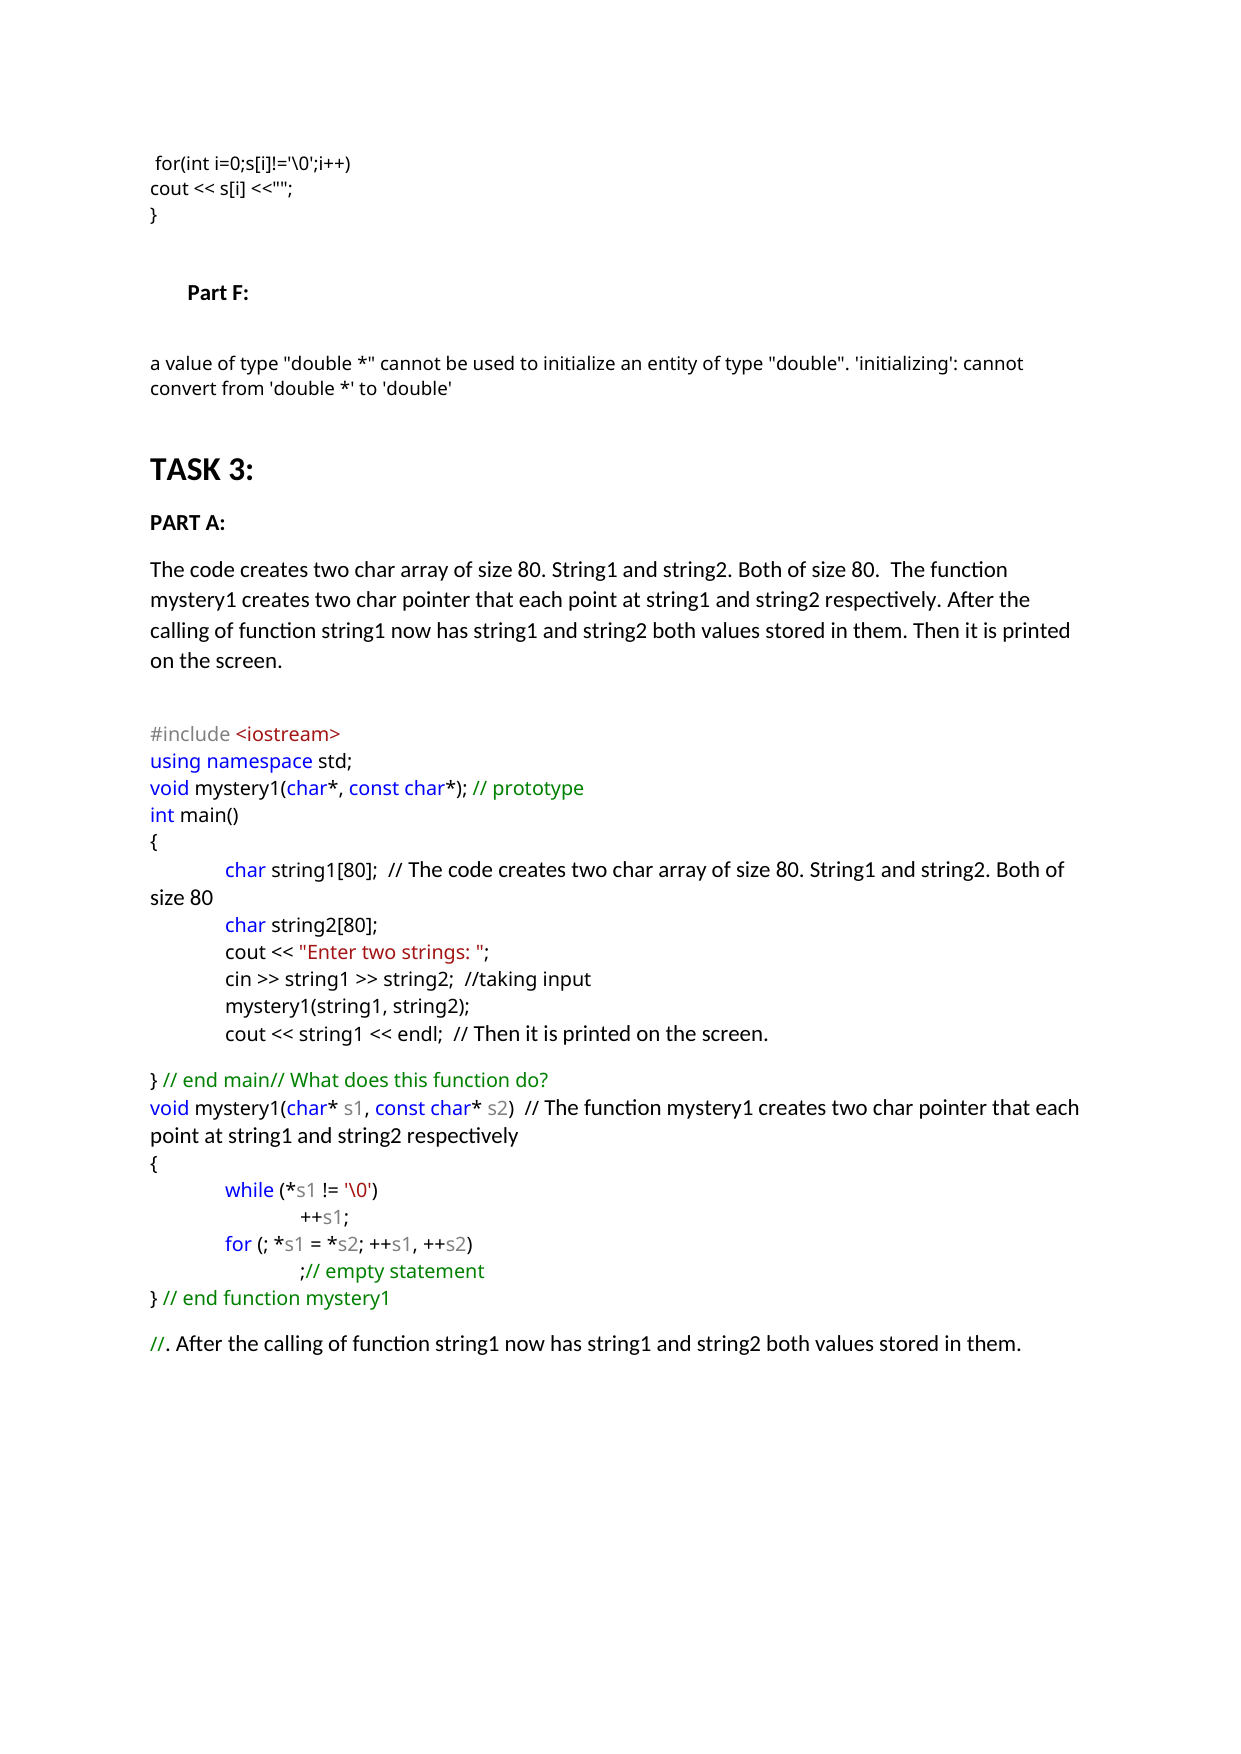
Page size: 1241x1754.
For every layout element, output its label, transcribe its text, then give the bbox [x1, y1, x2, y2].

text { [150, 1149, 1090, 1176]
text a value of type "double *" cannot be used to initialize an entity of type "double". 'initializing': cannot convert from 'double *' to 'double' [150, 350, 1090, 401]
text char string1[80]; // The code creates two char array of size 80. String1 and string2. Both of size 80 [150, 855, 1090, 911]
text } [150, 201, 1090, 227]
text cout << s[i] <<""; [150, 176, 1090, 201]
text for (; *s1 = *s2; ++s1, ++s2) [150, 1230, 1090, 1257]
text void mystery1(char*, const char*); // prototype [150, 774, 1090, 801]
text } // end main// What does this function do? [150, 1066, 1090, 1093]
text ;// empty statement [150, 1257, 1090, 1284]
text cin >> string1 >> string2; //taking input [150, 965, 1090, 992]
text mystery1(string1, string2); [150, 992, 1090, 1019]
text char string2[80]; [150, 911, 1090, 938]
text cout << string1 << endl; // Then it is printed on the screen. [150, 1019, 1090, 1047]
text Part F: [187, 278, 1090, 306]
text TASK 3: [150, 448, 1090, 489]
text { [150, 828, 1090, 855]
text PART A: [150, 508, 1090, 537]
text for(int i=0;s[i]!='\0';i++) [150, 150, 1090, 176]
text ++s1; [150, 1203, 1090, 1230]
text //. After the calling of function string1 now has string1 and string2 both values stored in them. [150, 1329, 1090, 1358]
text int main() [150, 801, 1090, 828]
text void mystery1(char* s1, const char* s2) // The function mystery1 creates two char pointer that each point at string1 and string2 respectively [150, 1093, 1090, 1149]
text using namespace std; [150, 747, 1090, 774]
text The code creates two char array of size 80. String1 and string2. Both of size 80. The function mystery1 creates two char pointer that each point at string1 and string2 respectively. After the calling of function string1 now has string1 and string2 both values stored in them. Then it is printed on the screen. [150, 555, 1090, 674]
text while (*s1 != '\0') [150, 1176, 1090, 1203]
text cout << "Enter two strings: "; [150, 938, 1090, 965]
text } // end function mystery1 [150, 1284, 1090, 1311]
text #include <iostream> [150, 720, 1090, 747]
